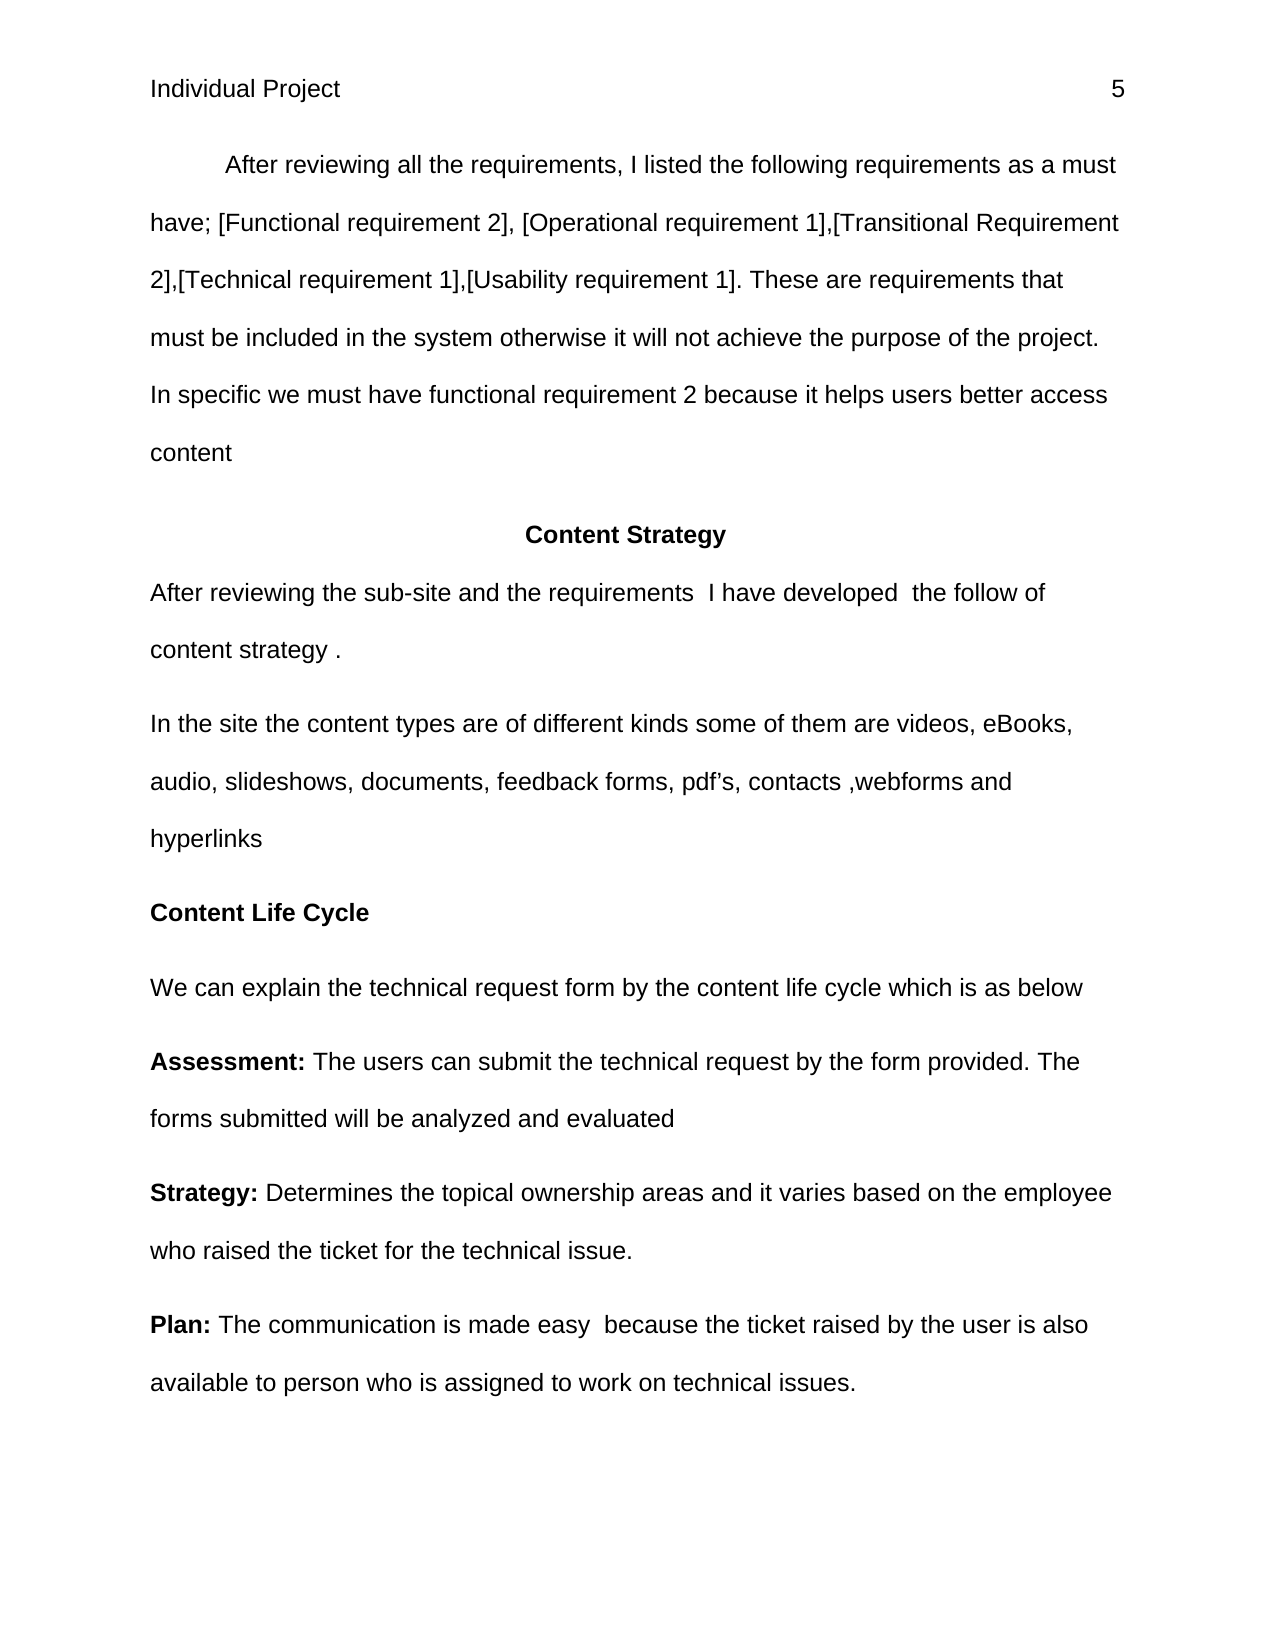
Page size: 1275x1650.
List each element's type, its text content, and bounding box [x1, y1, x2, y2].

text Plan: The communication is made easy because the ticket raised by the user is also available to person who is assigned to work on technical issues. [150, 1310, 1125, 1396]
text After reviewing the sub-site and the requirements I have developed the follow of content strategy . [150, 577, 1125, 664]
subtitle Content Strategy [150, 520, 1125, 549]
text After reviewing all the requirements, I listed the following requirements as a must have; [Functional requirement 2], [Operational requirement 1],[Transitional Requirement 2],[Technical requirement 1],[Usability requirement 1]. These are requirements that must be included in the system otherwise it will not achieve the purpose of the project. In specific we must have functional requirement 2 because it helps users better access content [150, 150, 1125, 466]
text Content Life Cycle [150, 898, 1125, 927]
text Assessment: The users can submit the technical request by the form provided. The forms submitted will be analyzed and evaluated [150, 1047, 1125, 1133]
text In the site the content types are of different kinds some of them are videos, eBooks, audio, slideshows, documents, feedback forms, pdf’s, contacts ,webforms and hyperlinks [150, 709, 1125, 853]
text Strategy: Determines the topical ownership areas and it varies based on the employee who raised the ticket for the technical issue. [150, 1178, 1125, 1264]
text We can explain the technical request form by the content life cycle which is as below [150, 972, 1125, 1001]
